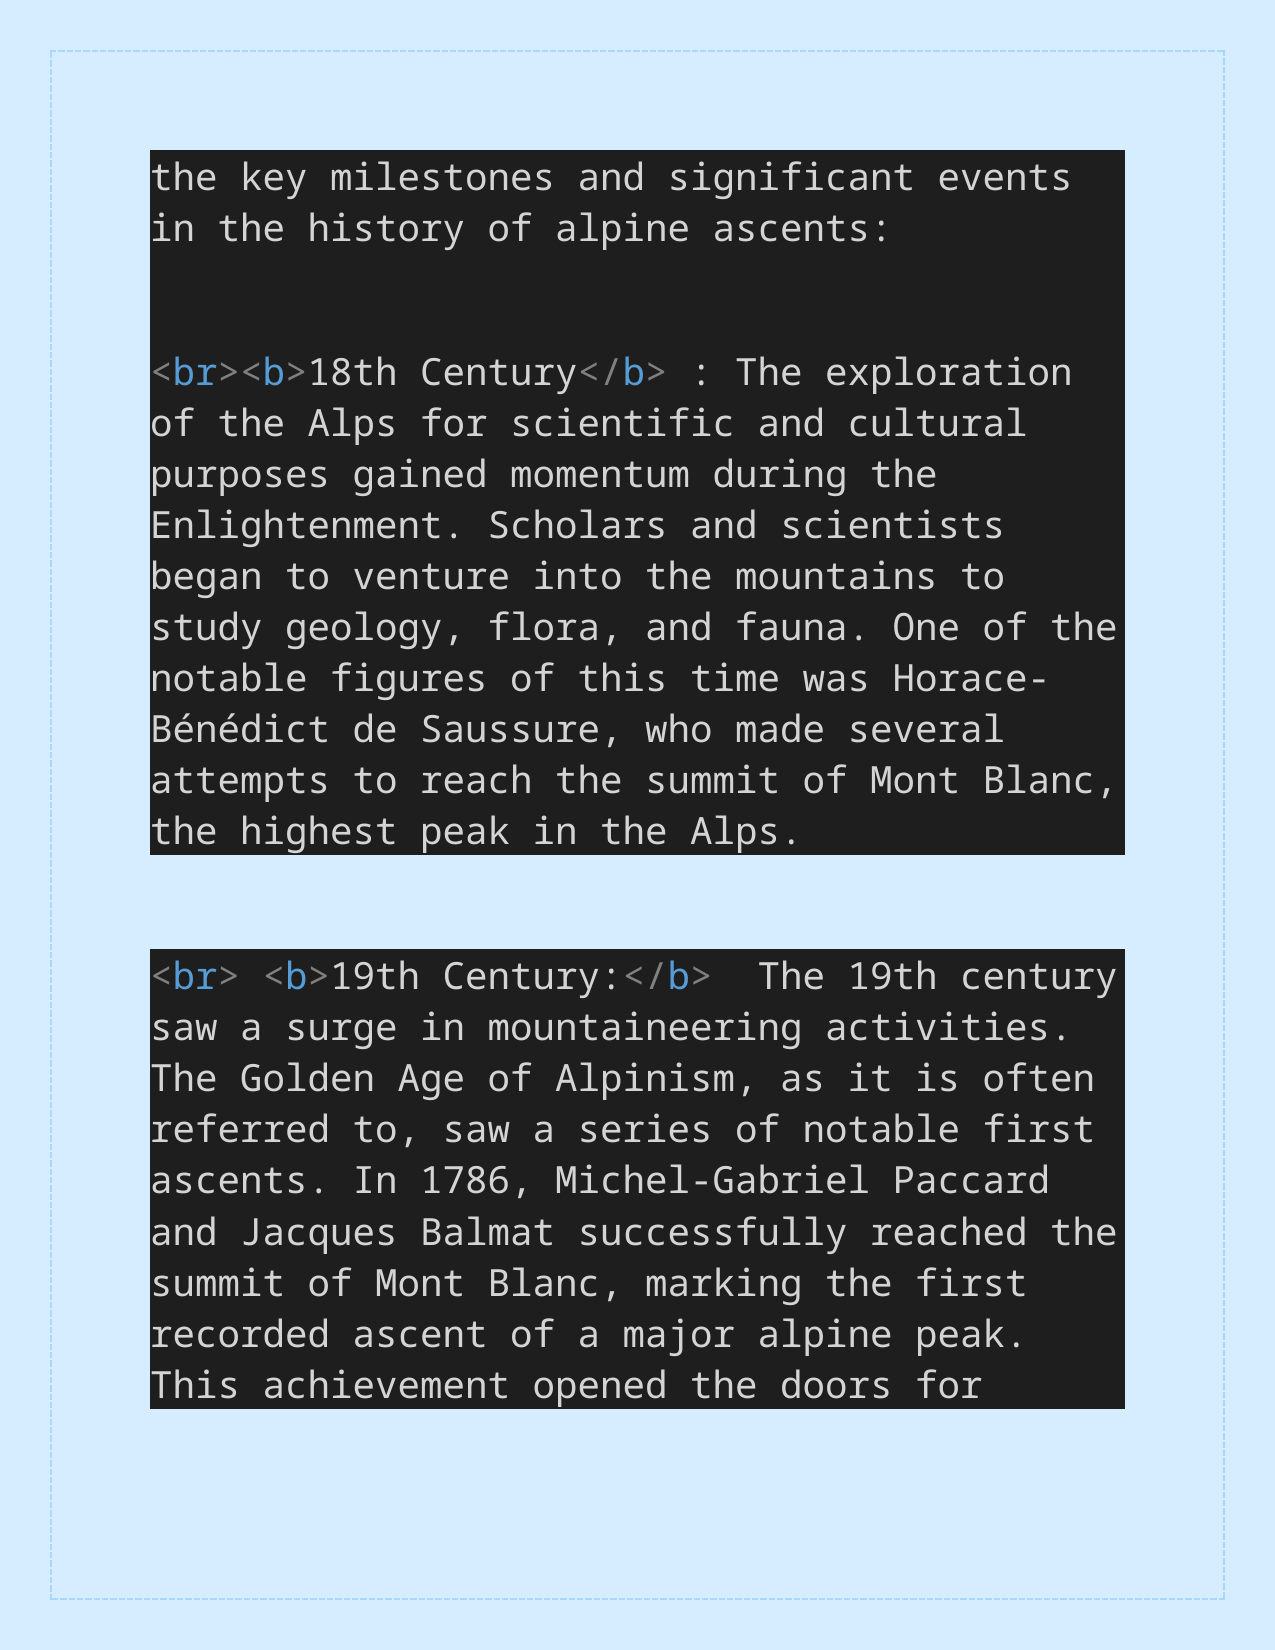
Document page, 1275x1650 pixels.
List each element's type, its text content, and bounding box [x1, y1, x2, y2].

text <br><b>18th Century</b> : The exploration of the Alps for scientific and cultural purposes gained momentum during the Enlightenment. Scholars and scientists began to venture into the mountains to study geology, flora, and fauna. One of the notable figures of this time was Horace-Bénédict de Saussure, who made several attempts to reach the summit of Mont Blanc, the highest peak in the Alps. [802, 345, 1125, 855]
